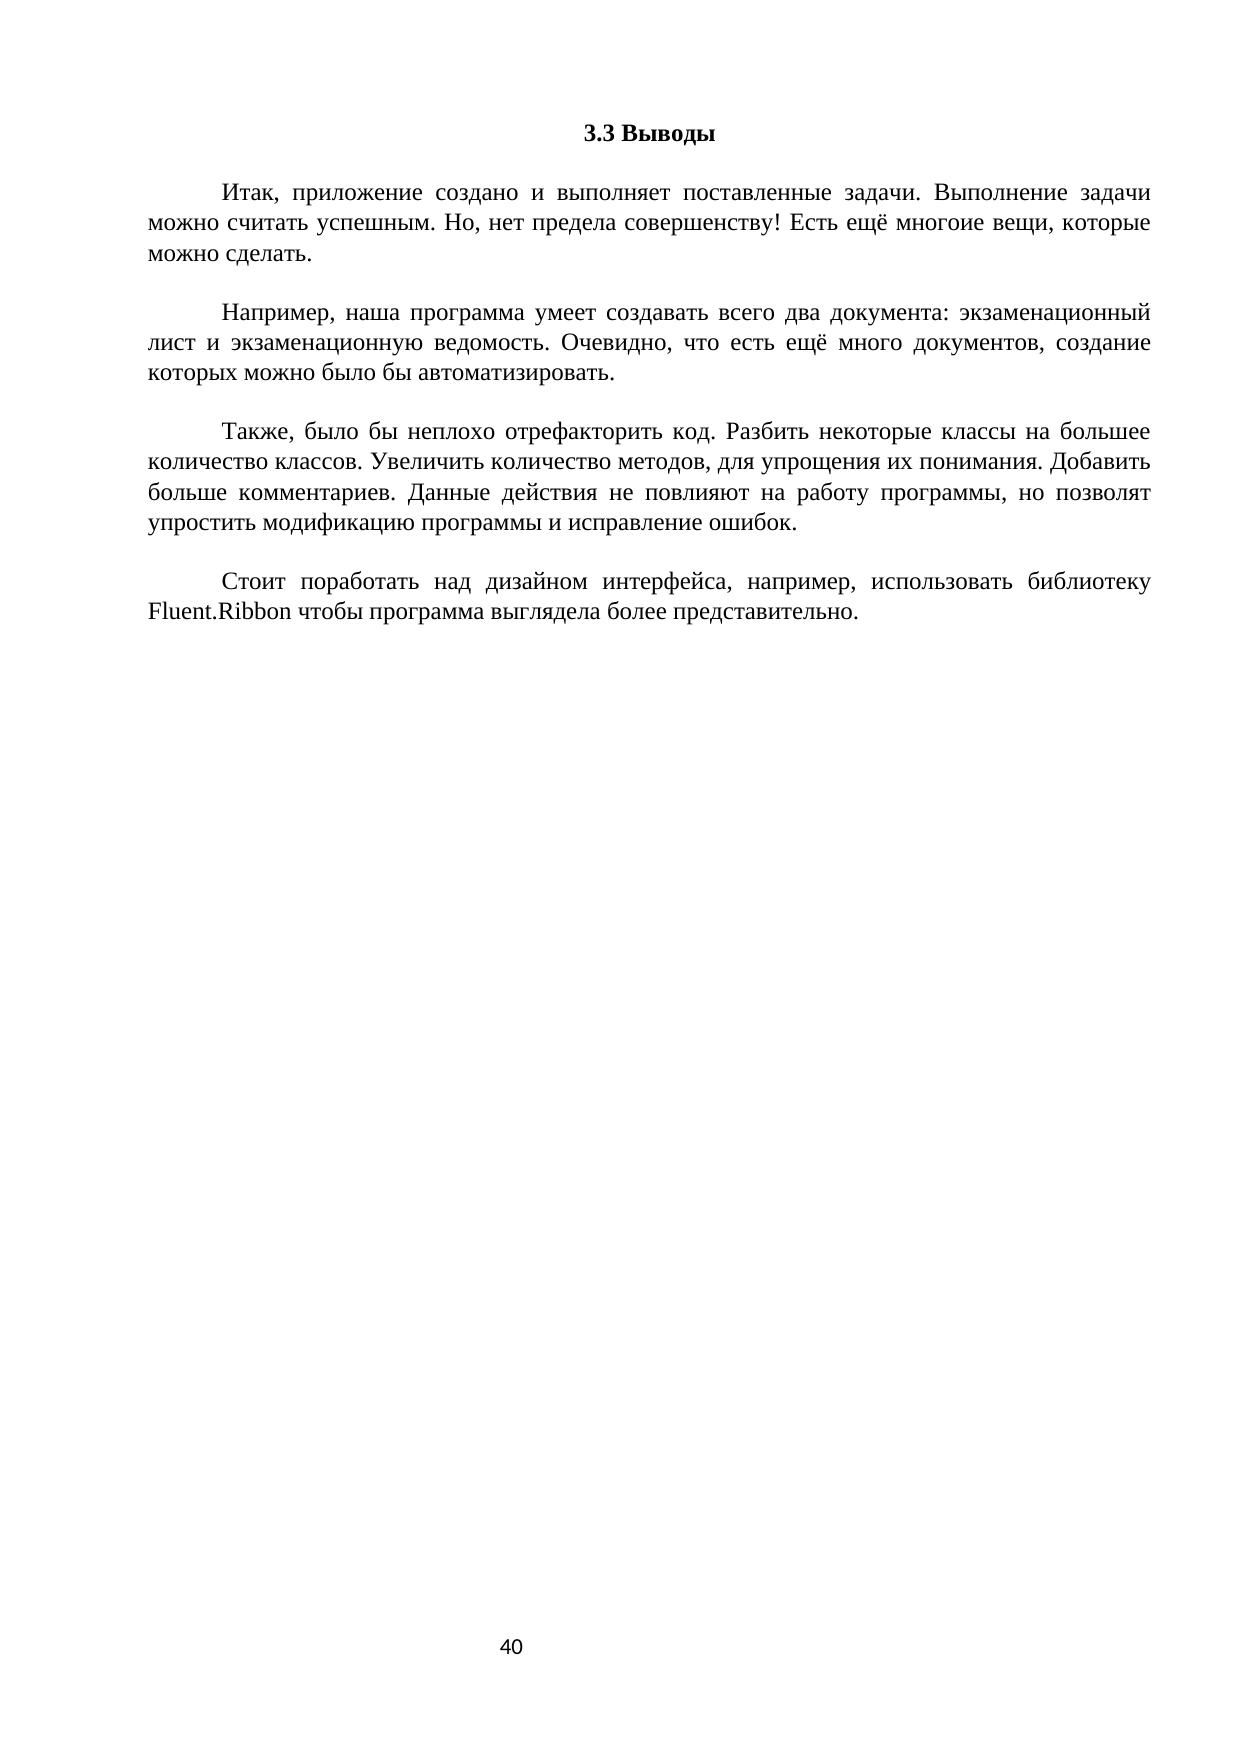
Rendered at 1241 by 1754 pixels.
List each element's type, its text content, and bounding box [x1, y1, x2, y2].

text Также, было бы неплохо отрефакторить код. Разбить некоторые классы на большее количество классов. Увеличить количество методов, для упрощения их понимания. Добавить больше комментариев. Данные действия не повлияют на работу программы, но позволят упростить модификацию программы и исправление ошибок. [148, 416, 1152, 535]
text 3.3 Выводы [148, 118, 1152, 147]
text Например, наша программа умеет создавать всего два документа: экзаменационный лист и экзаменационную ведомость. Очевидно, что есть ещё много документов, создание которых можно было бы автоматизировать. [148, 297, 1152, 386]
text Итак, приложение создано и выполняет поставленные задачи. Выполнение задачи можно считать успешным. Но, нет предела совершенству! Есть ещё многоие вещи, которые можно сделать. [148, 177, 1152, 266]
text Стоит поработать над дизайном интерфейса, например, использовать библиотеку Fluent.Ribbon чтобы программа выглядела более представительно. [148, 566, 1152, 625]
